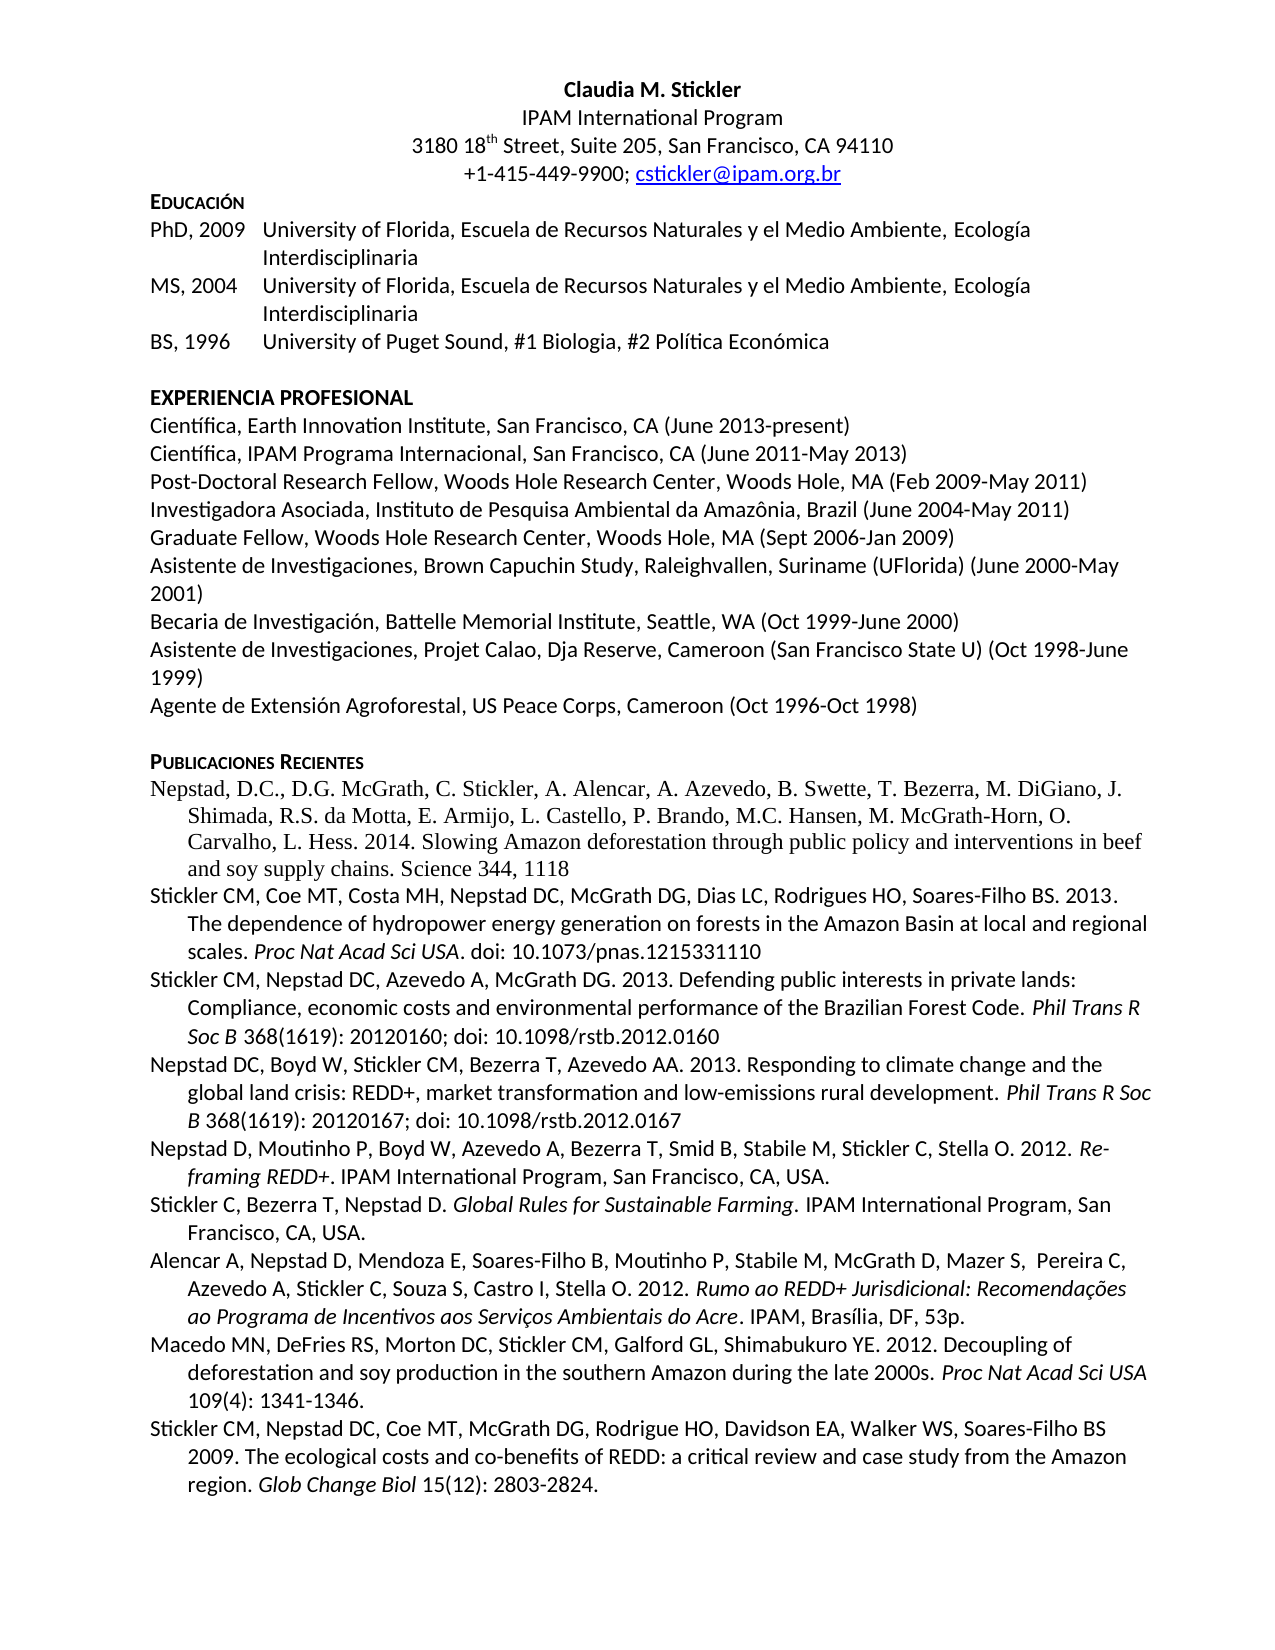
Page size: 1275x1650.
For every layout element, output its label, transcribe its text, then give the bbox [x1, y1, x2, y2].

text MS, 2004 University of Florida, Escuela de Recursos Naturales y el Medio Ambiente, Ecología Interdisciplinaria [150, 271, 1155, 327]
subtitle EXPERIENCIA PROFESIONAL [150, 383, 1155, 411]
text Asistente de Investigaciones, Brown Capuchin Study, Raleighvallen, Suriname (UFlorida) (June 2000-May 2001) [150, 551, 1155, 607]
text Investigadora Asociada, Instituto de Pesquisa Ambiental da Amazônia, Brazil (June 2004-May 2011) [150, 495, 1155, 523]
text Nepstad D, Moutinho P, Boyd W, Azevedo A, Bezerra T, Smid B, Stabile M, Stickler C, Stella O. 2012. Re-framing REDD+. IPAM International Program, San Francisco, CA, USA. [150, 1134, 1155, 1190]
text Macedo MN, DeFries RS, Morton DC, Stickler CM, Galford GL, Shimabukuro YE. 2012. Decoupling of deforestation and soy production in the southern Amazon during the late 2000s. Proc Nat Acad Sci USA 109(4): 1341-1346. [150, 1330, 1155, 1414]
text PhD, 2009 University of Florida, Escuela de Recursos Naturales y el Medio Ambiente, Ecología Interdisciplinaria [150, 215, 1155, 271]
text Nepstad DC, Boyd W, Stickler CM, Bezerra T, Azevedo AA. 2013. Responding to climate change and the global land crisis: REDD+, market transformation and low-emissions rural development. Phil Trans R Soc B 368(1619): 20120167; doi: 10.1098/rstb.2012.0167 [150, 1050, 1155, 1134]
text Científica, IPAM Programa Internacional, San Francisco, CA (June 2011-May 2013) [150, 439, 1155, 467]
text Asistente de Investigaciones, Projet Calao, Dja Reserve, Cameroon (San Francisco State U) (Oct 1998-June 1999) [150, 635, 1155, 691]
text Stickler CM, Nepstad DC, Azevedo A, McGrath DG. 2013. Defending public interests in private lands: Compliance, economic costs and environmental performance of the Brazilian Forest Code. Phil Trans R Soc B 368(1619): 20120160; doi: 10.1098/rstb.2012.0160 [150, 965, 1155, 1050]
text Becaria de Investigación, Battelle Memorial Institute, Seattle, WA (Oct 1999-June 2000) [150, 607, 1155, 635]
text BS, 1996 University of Puget Sound, #1 Biologia, #2 Política Económica [150, 327, 1155, 355]
text Post-Doctoral Research Fellow, Woods Hole Research Center, Woods Hole, MA (Feb 2009-May 2011) [150, 467, 1155, 495]
text Alencar A, Nepstad D, Mendoza E, Soares-Filho B, Moutinho P, Stabile M, McGrath D, Mazer S, Pereira C, Azevedo A, Stickler C, Souza S, Castro I, Stella O. 2012. Rumo ao REDD+ Jurisdicional: Recomendações ao Programa de Incentivos aos Serviços Ambientais do Acre. IPAM, Brasília, DF, 53p. [150, 1246, 1155, 1330]
text Stickler CM, Nepstad DC, Coe MT, McGrath DG, Rodrigue HO, Davidson EA, Walker WS, Soares-Filho BS 2009. The ecological costs and co-benefits of REDD: a critical review and case study from the Amazon region. Glob Change Biol 15(12): 2803-2824. [150, 1414, 1155, 1498]
text Stickler CM, Coe MT, Costa MH, Nepstad DC, McGrath DG, Dias LC, Rodrigues HO, Soares-Filho BS. 2013. The dependence of hydropower energy generation on forests in the Amazon Basin at local and regional scales. Proc Nat Acad Sci USA. doi: 10.1073/pnas.1215331110 [150, 881, 1155, 965]
subtitle Educación [150, 187, 1155, 215]
subtitle Publicaciones Recientes [150, 747, 1155, 776]
text Nepstad, D.C., D.G. McGrath, C. Stickler, A. Alencar, A. Azevedo, B. Swette, T. Bezerra, M. DiGiano, J. Shimada, R.S. da Motta, E. Armijo, L. Castello, P. Brando, M.C. Hansen, M. McGrath-Horn, O. Carvalho, L. Hess. 2014. Slowing Amazon deforestation through public policy and interventions in beef and soy supply chains. Science 344, 1118 [150, 776, 1155, 881]
text Graduate Fellow, Woods Hole Research Center, Woods Hole, MA (Sept 2006-Jan 2009) [150, 523, 1155, 551]
text Científica, Earth Innovation Institute, San Francisco, CA (June 2013-present) [150, 411, 1155, 439]
text Stickler C, Bezerra T, Nepstad D. Global Rules for Sustainable Farming. IPAM International Program, San Francisco, CA, USA. [150, 1190, 1155, 1246]
text Agente de Extensión Agroforestal, US Peace Corps, Cameroon (Oct 1996-Oct 1998) [150, 691, 1155, 719]
